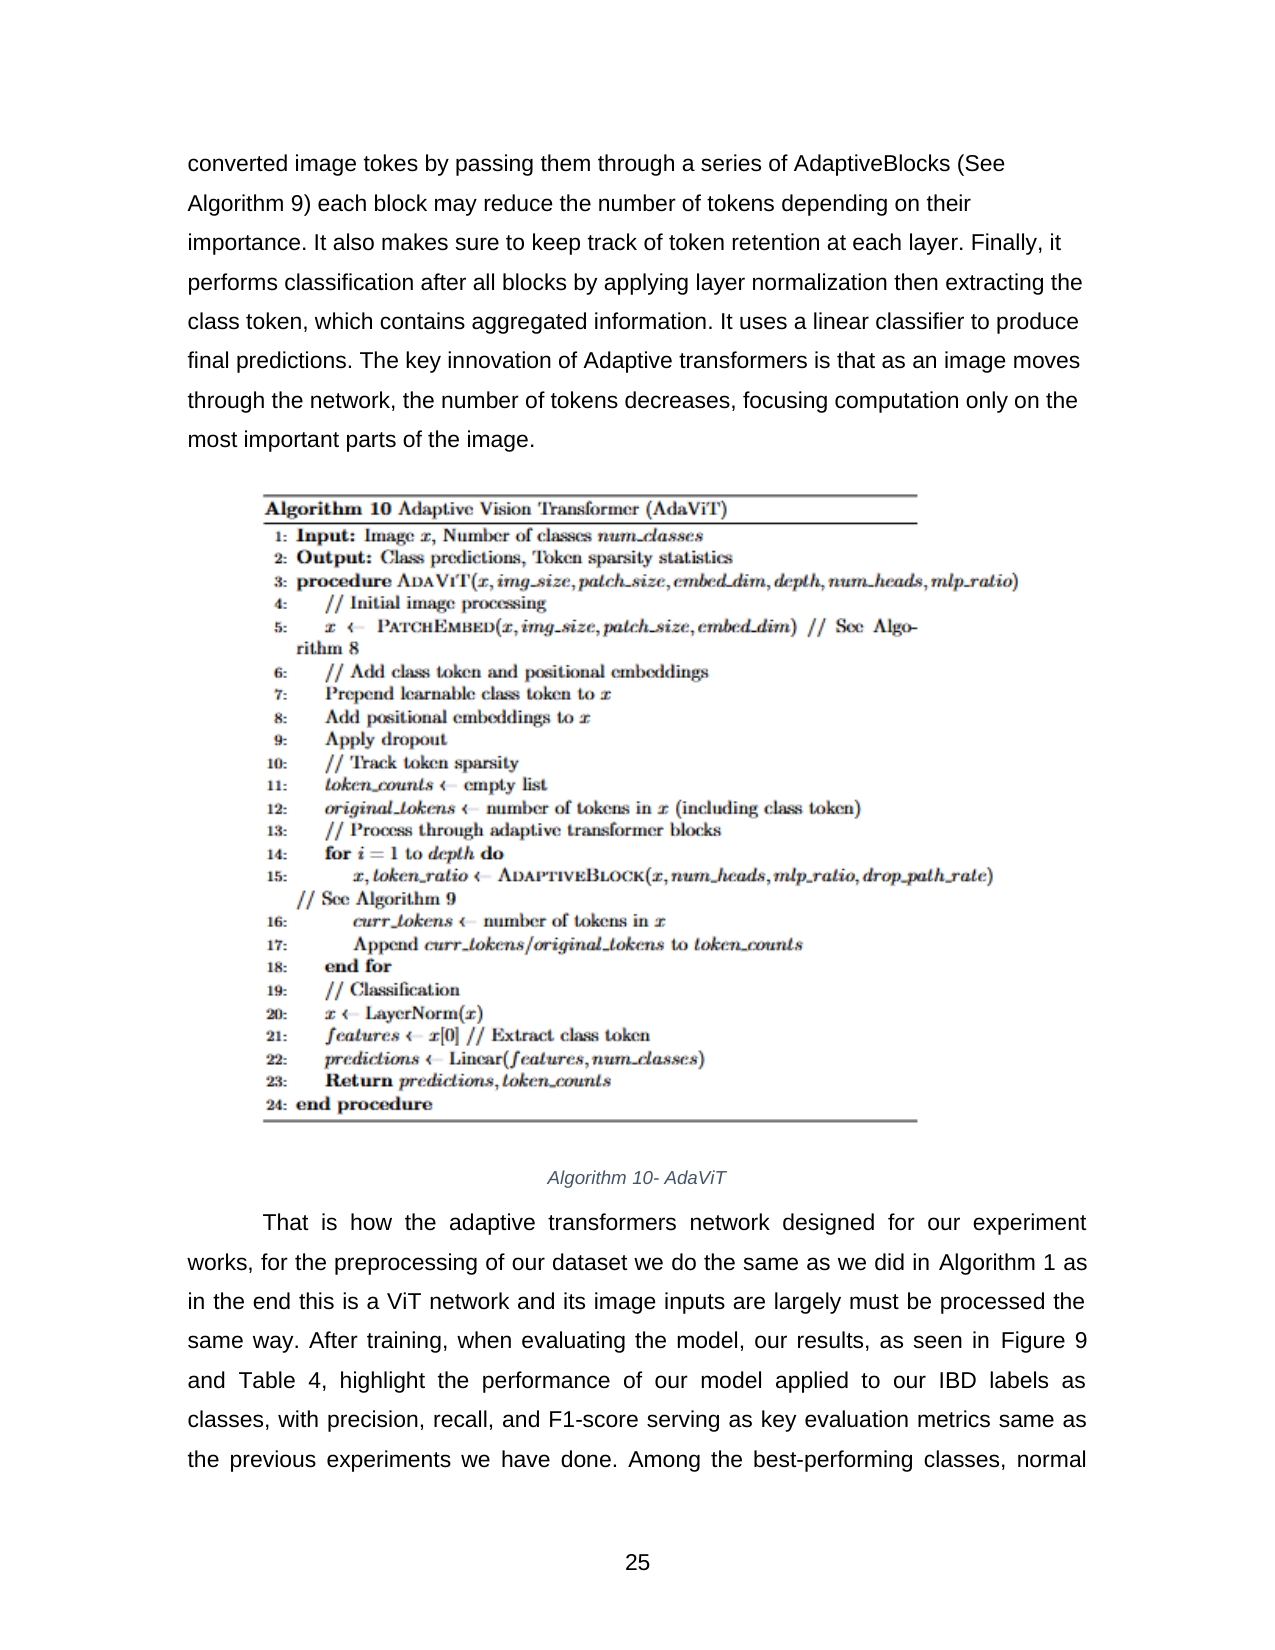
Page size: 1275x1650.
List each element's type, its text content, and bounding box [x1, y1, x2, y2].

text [187, 150, 1087, 453]
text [187, 1209, 1087, 1472]
picture [254, 490, 1021, 1129]
